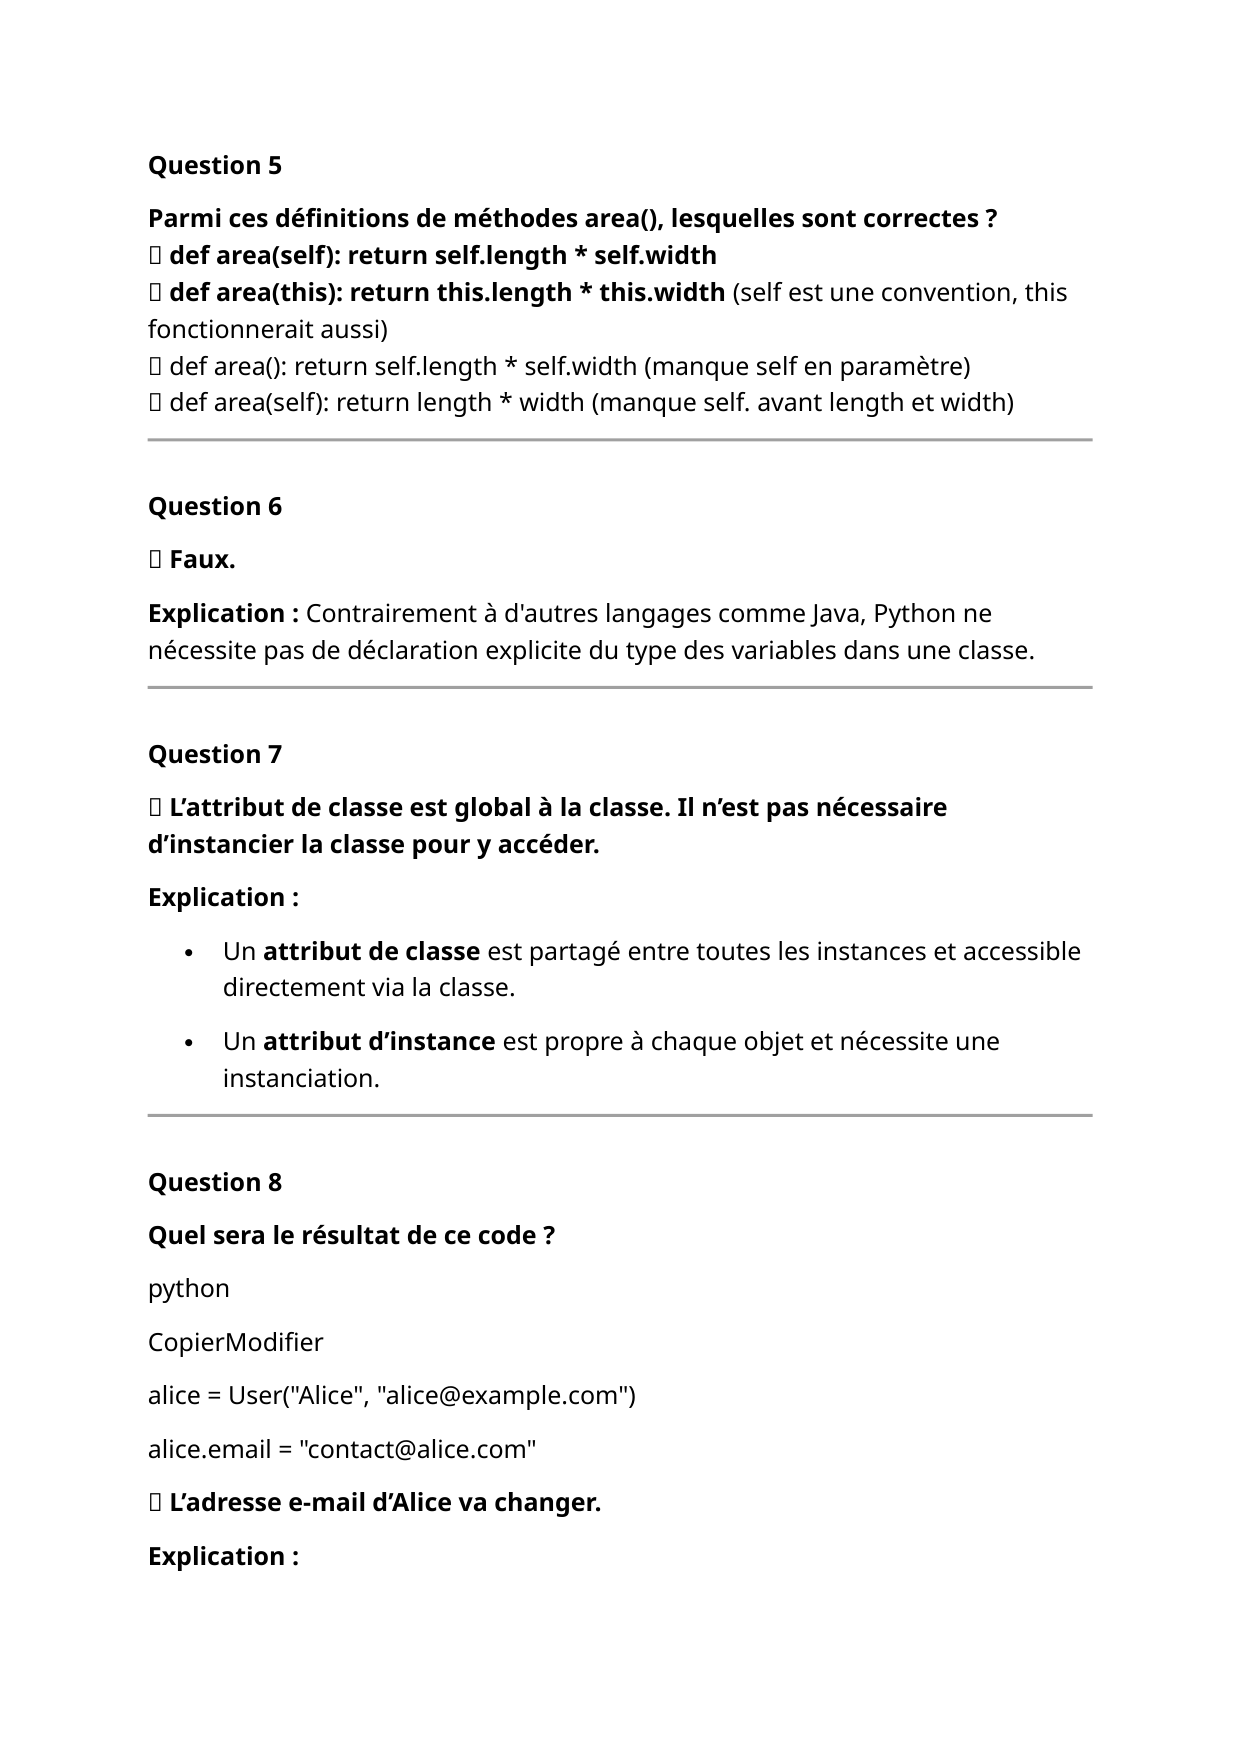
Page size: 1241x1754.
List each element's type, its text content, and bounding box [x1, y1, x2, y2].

text Question 6 [148, 489, 1093, 523]
text Explication : Contrairement à d'autres langages comme Java, Python ne nécessite pas de déclaration explicite du type des variables dans une classe. [148, 596, 1093, 666]
list Un attribut d’instance est propre à chaque objet et nécessite une instanciation. [185, 1023, 1093, 1094]
text alice = User("Alice", "alice@example.com") [148, 1378, 1093, 1412]
text python [148, 1271, 1093, 1305]
text Quel sera le résultat de ce code ? [148, 1218, 1093, 1252]
text ✅ L’attribut de classe est global à la classe. Il n’est pas nécessaire d’instancier la classe pour y accéder. [148, 790, 1093, 861]
text ✅ L’adresse e-mail d’Alice va changer. [148, 1485, 1093, 1519]
text ✅ Faux. [148, 542, 1093, 576]
text Question 7 [148, 736, 1093, 770]
text Question 5 [148, 148, 1093, 182]
text Parmi ces définitions de méthodes area(), lesquelles sont correctes ? ✅ def area(self): return self.length * self.width ✅ def area(this): return this.length * this.width (self est une convention, this fonctionnerait aussi) ❌ def area(): return self.length * self.width (manque self en paramètre) ❌ def area(self): return length * width (manque self. avant length et width) [148, 201, 1093, 419]
text CopierModifier [148, 1324, 1093, 1358]
list Un attribut de classe est partagé entre toutes les instances et accessible directement via la classe. [185, 933, 1093, 1004]
text Question 8 [148, 1164, 1093, 1198]
text Explication : [148, 880, 1093, 914]
text Explication : [148, 1538, 1093, 1572]
text alice.email = "contact@alice.com" [148, 1431, 1093, 1465]
